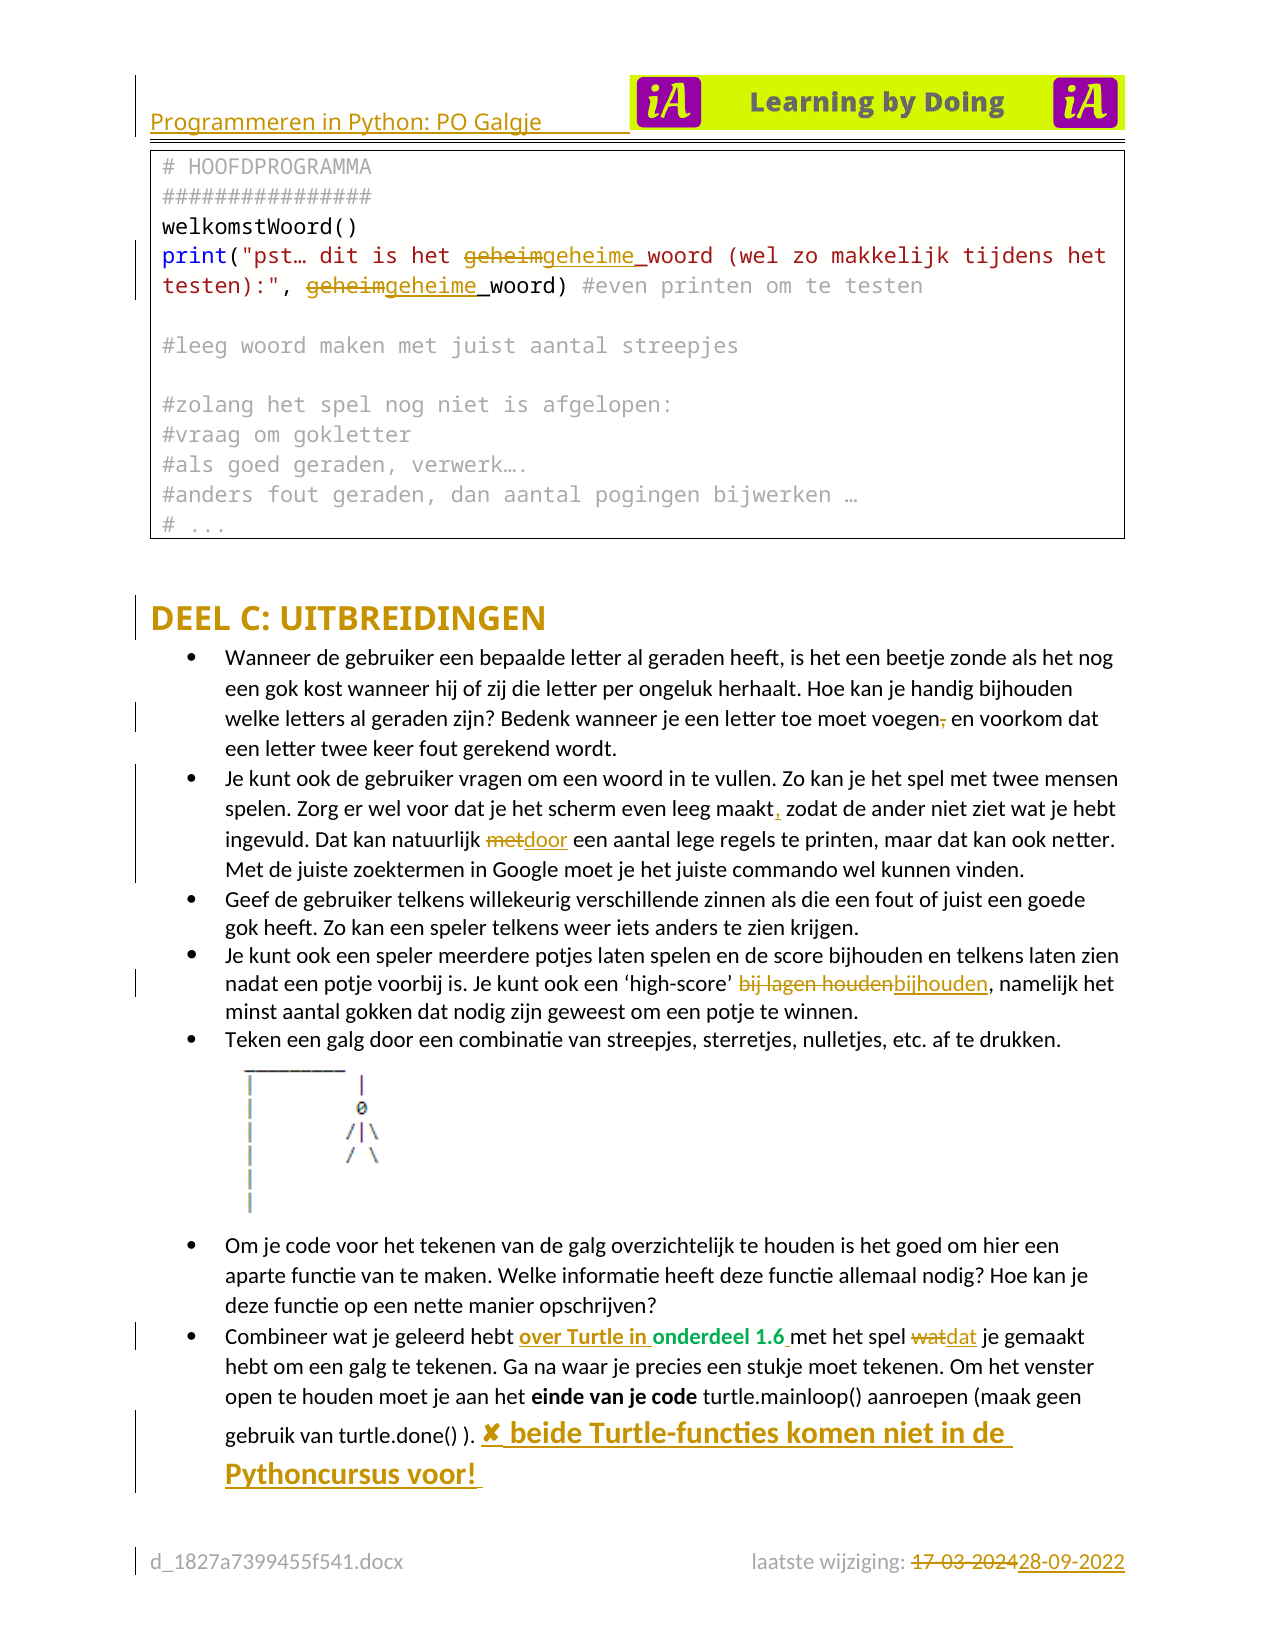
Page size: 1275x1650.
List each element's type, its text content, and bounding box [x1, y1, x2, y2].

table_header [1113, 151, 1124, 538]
list Je kunt ook de gebruiker vragen om een woord in te vullen. Zo kan je het spel met twee mensen spelen. Zorg er wel voor dat je het scherm even leeg maakt zodat de ander niet ziet wat je hebt ingevuld. Dat kan natuurlijk een aantal lege regels te printen, maar dat kan ook netter. Met de juiste zoektermen in Google moet je het juiste commando wel kunnen vinden. [187, 764, 1125, 883]
list Wanneer de gebruiker een bepaalde letter al geraden heeft, is het een beetje zonde als het nog een gok kost wanneer hij of zij die letter per ongeluk herhaalt. Hoe kan je handig bijhouden welke letters al geraden zijn? Bedenk wanneer je een letter toe moet voegen en voorkom dat een letter twee keer fout gerekend wordt. [187, 643, 1125, 762]
list Je kunt ook een speler meerdere potjes laten spelen en de score bijhouden en telkens laten zien nadat een potje voorbij is. Je kunt ook een ‘high-score’ , namelijk het minst aantal gokken dat nodig zijn geweest om een potje te winnen. [187, 941, 1125, 1025]
picture [629, 75, 1125, 130]
list Combineer wat je geleerd hebt onderdeel 1.6met het spel je gemaakt hebt om een galg te tekenen. Ga na waar je precies een stukje moet tekenen. Om het venster open te houden moet je aan het einde van je code turtle.mainloop() aanroepen (maak geen gebruik van turtle.done() ). [187, 1322, 1125, 1492]
picture [225, 1055, 405, 1229]
list Teken een galg door een combinatie van streepjes, sterretjes, nulletjes, etc. af te drukken. [187, 1025, 1125, 1053]
subtitle DEEL C: UITBREIDINGEN [150, 594, 1125, 640]
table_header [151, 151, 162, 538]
list Geef de gebruiker telkens willekeurig verschillende zinnen als die een fout of juist een goede gok heeft. Zo kan een speler telkens weer iets anders te zien krijgen. [187, 885, 1125, 941]
list Om je code voor het tekenen van de galg overzichtelijk te houden is het goed om hier een aparte functie van te maken. Welke informatie heeft deze functie allemaal nodig? Hoe kan je deze functie op een nette manier opschrijven? [187, 1231, 1125, 1319]
